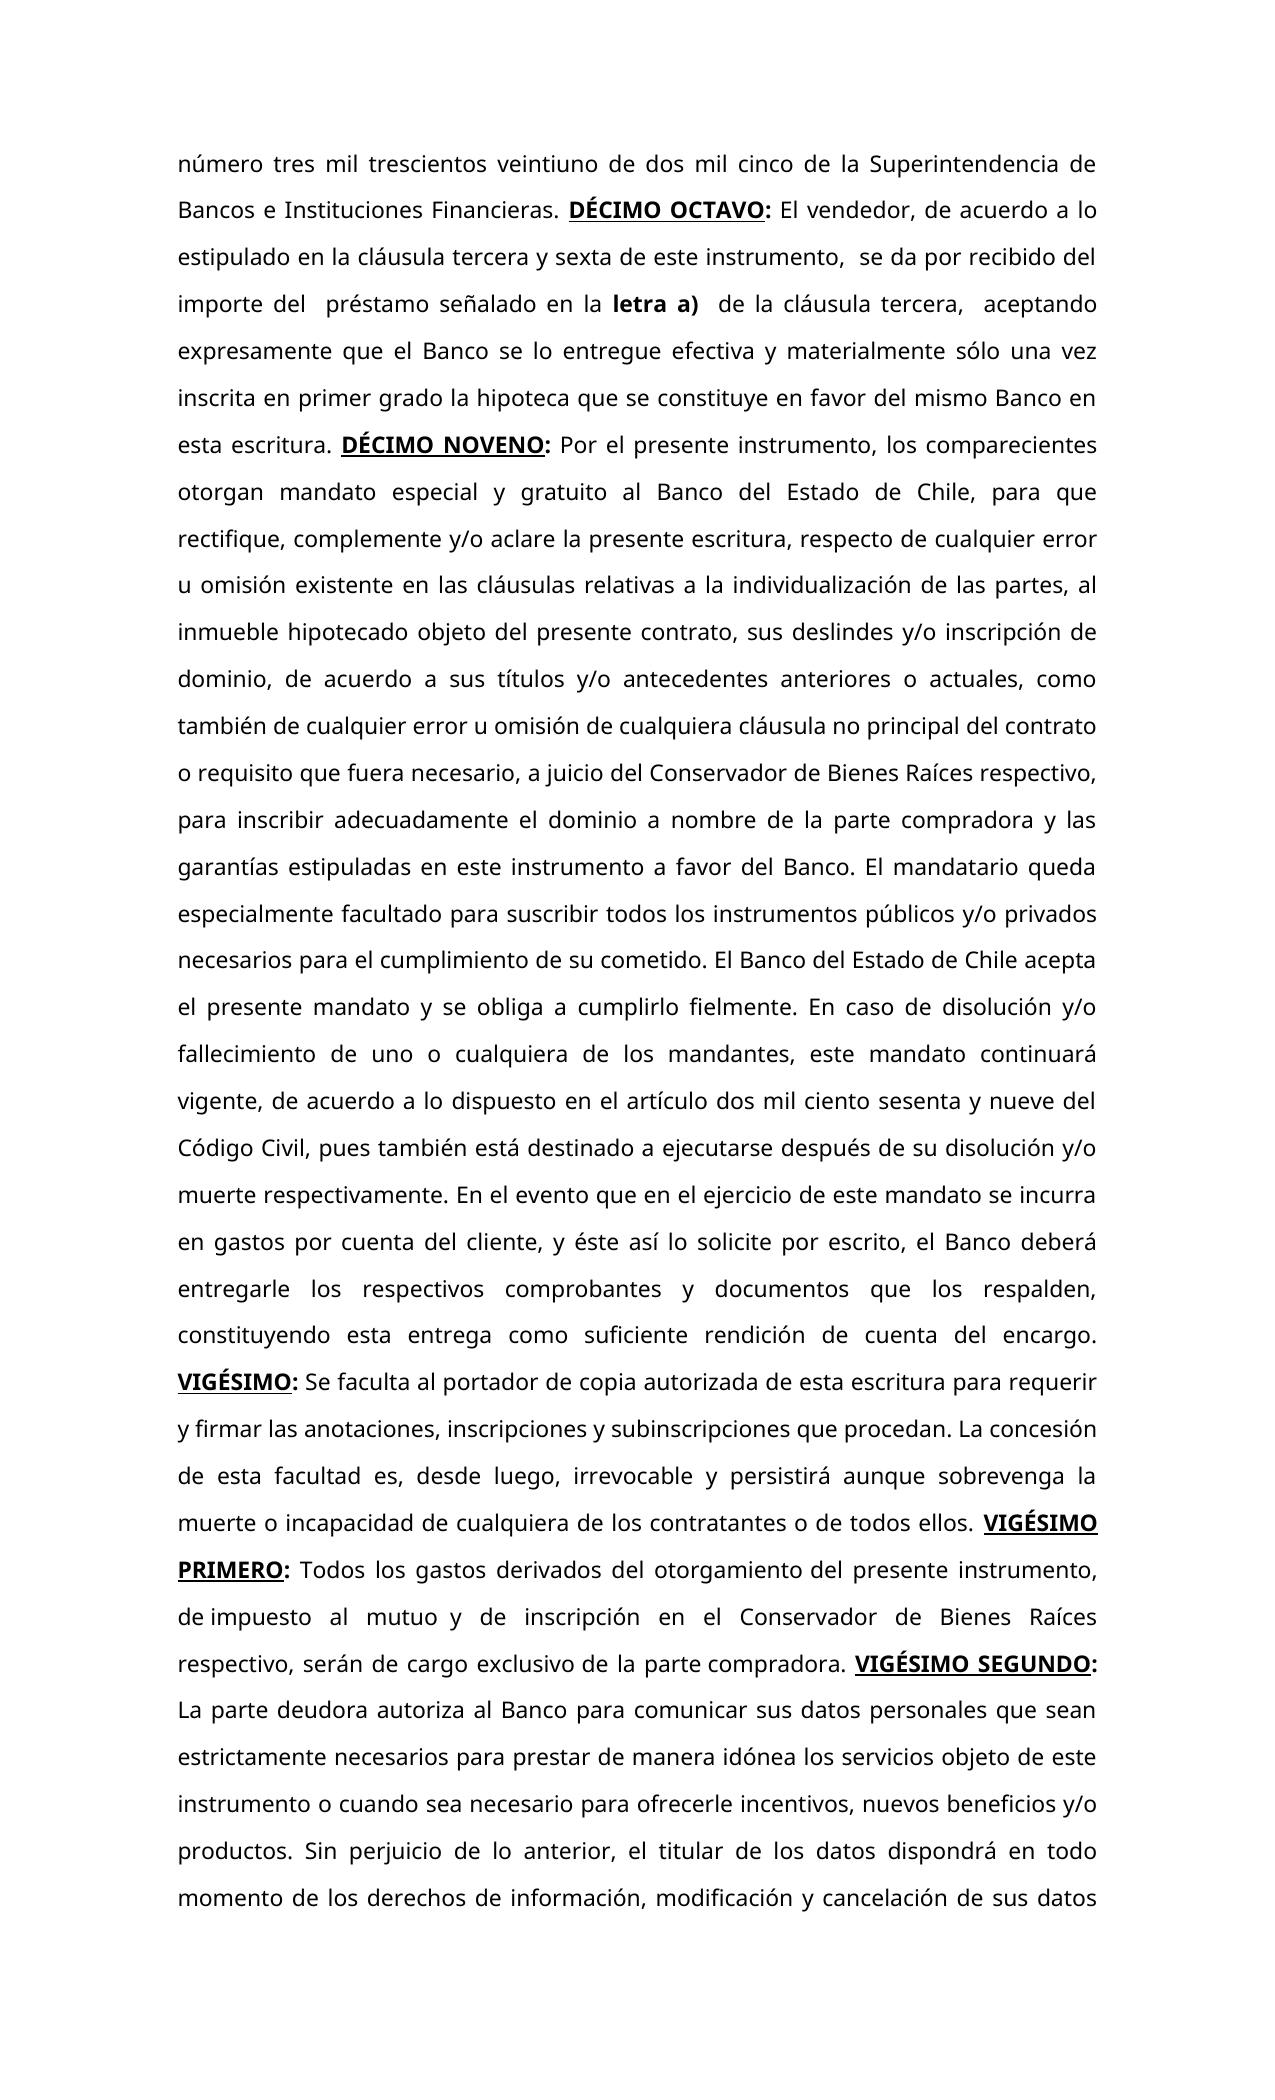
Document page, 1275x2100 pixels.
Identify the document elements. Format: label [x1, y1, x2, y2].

text [177, 148, 1098, 1913]
